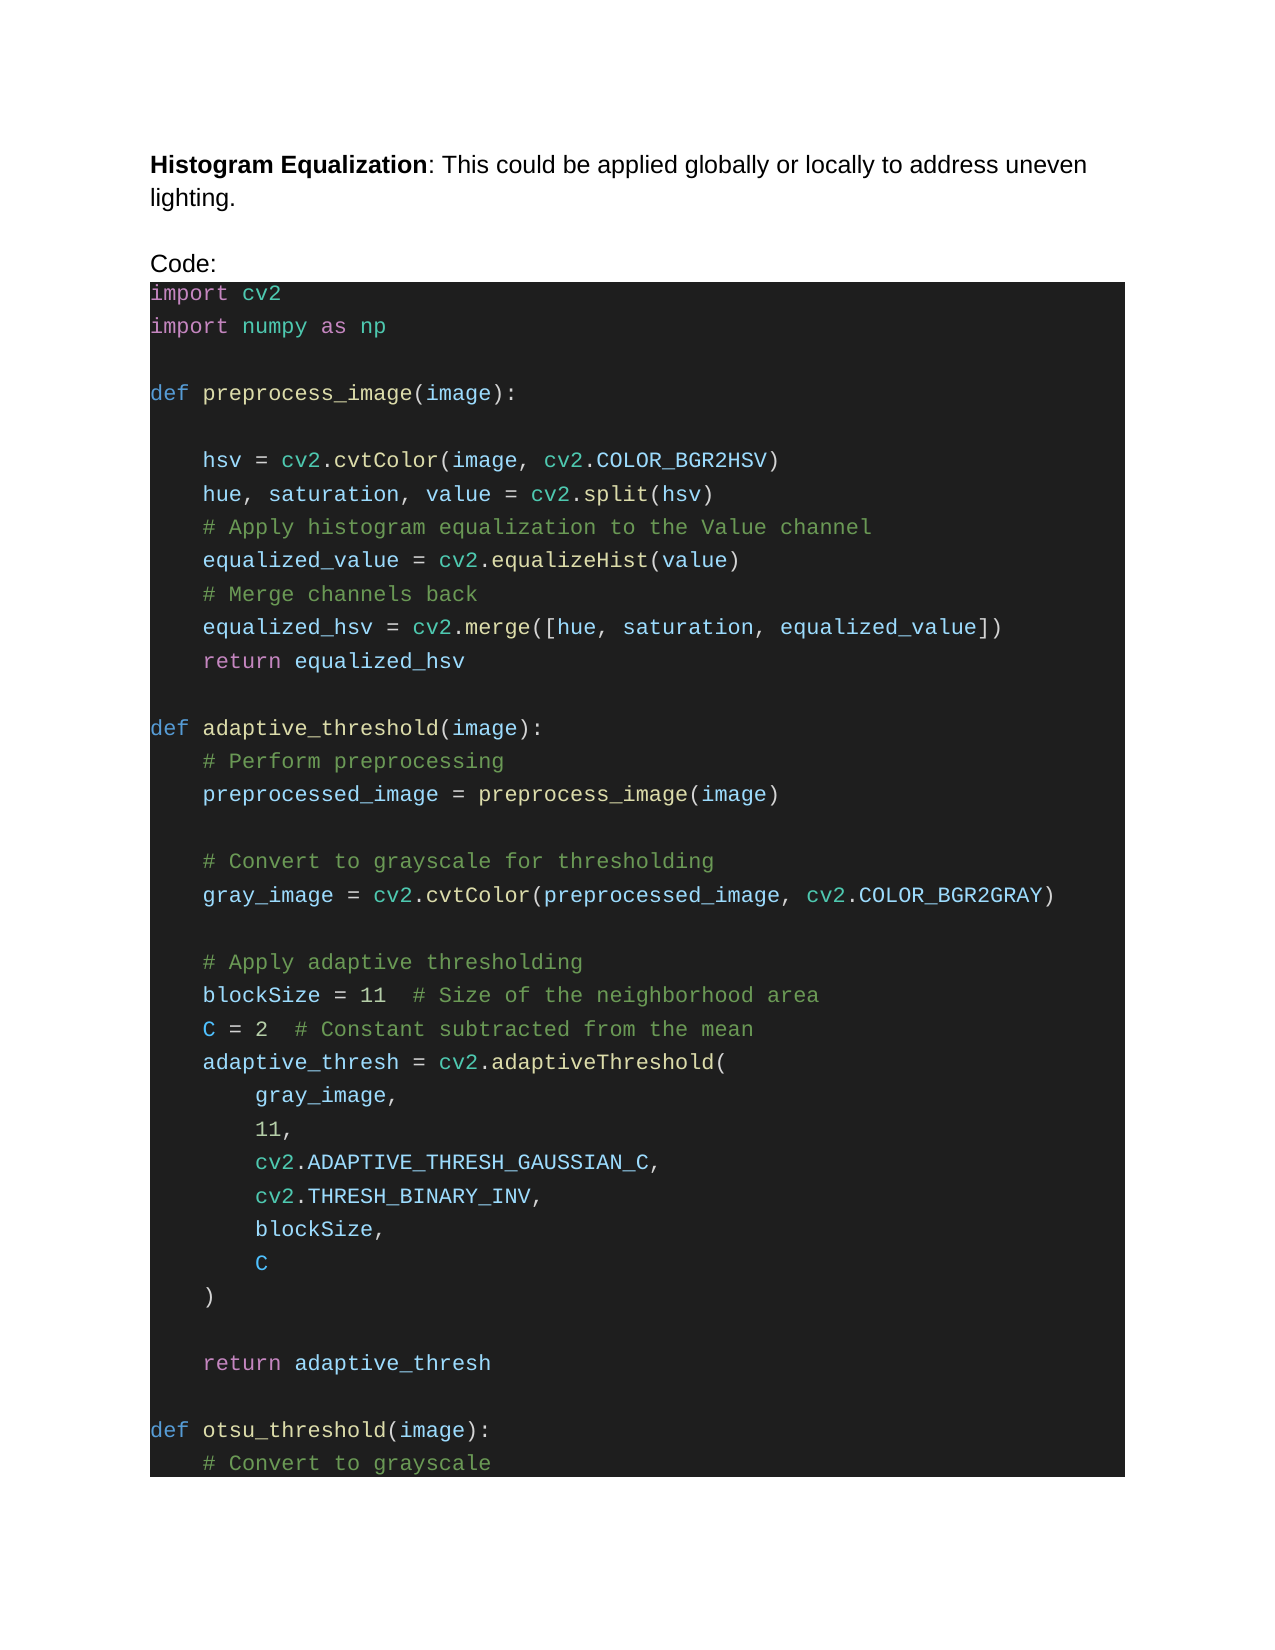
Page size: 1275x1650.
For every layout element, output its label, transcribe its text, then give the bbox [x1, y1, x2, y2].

text cv2.THRESH_BINARY_INV, [150, 1185, 1125, 1210]
text return adaptive_thresh [150, 1352, 1125, 1377]
text return equalized_hsv [150, 650, 1125, 675]
text gray_image, [150, 1084, 1125, 1109]
text blockSize = 11 # Size of the neighborhood area [150, 984, 1125, 1009]
text # Apply histogram equalization to the Value channel [150, 516, 1125, 541]
text hue, saturation, value = cv2.split(hsv) [150, 483, 1125, 507]
text equalized_value = cv2.equalizeHist(value) [150, 549, 1125, 574]
text # Apply adaptive thresholding [150, 951, 1125, 976]
text def otsu_threshold(image): [150, 1419, 1125, 1444]
text C = 2 # Constant subtracted from the mean [150, 1018, 1125, 1042]
text gray_image = cv2.cvtColor(preprocessed_image, cv2.COLOR_BGR2GRAY) [150, 884, 1125, 909]
text # Convert to grayscale [150, 1452, 1125, 1477]
text preprocessed_image = preprocess_image(image) [150, 784, 1125, 808]
text equalized_hsv = cv2.merge([hue, saturation, equalized_value]) [150, 616, 1125, 641]
text ) [150, 1285, 1125, 1310]
text import cv2 [150, 282, 1125, 307]
text import numpy as np [150, 316, 1125, 340]
text 11, [150, 1118, 1125, 1143]
text adaptive_thresh = cv2.adaptiveThreshold( [150, 1051, 1125, 1076]
text def preprocess_image(image): [150, 382, 1125, 407]
text blockSize, [150, 1218, 1125, 1243]
text def adaptive_threshold(image): [150, 717, 1125, 742]
text C [150, 1252, 1125, 1277]
text # Perform preprocessing [150, 750, 1125, 775]
text cv2.ADAPTIVE_THRESH_GAUSSIAN_C, [150, 1151, 1125, 1176]
text hsv = cv2.cvtColor(image, cv2.COLOR_BGR2HSV) [150, 449, 1125, 474]
text Code: [150, 249, 1125, 278]
text Histogram Equalization: This could be applied globally or locally to address uneven lighting. [150, 150, 1125, 212]
text # Merge channels back [150, 583, 1125, 608]
text # Convert to grayscale for thresholding [150, 851, 1125, 875]
